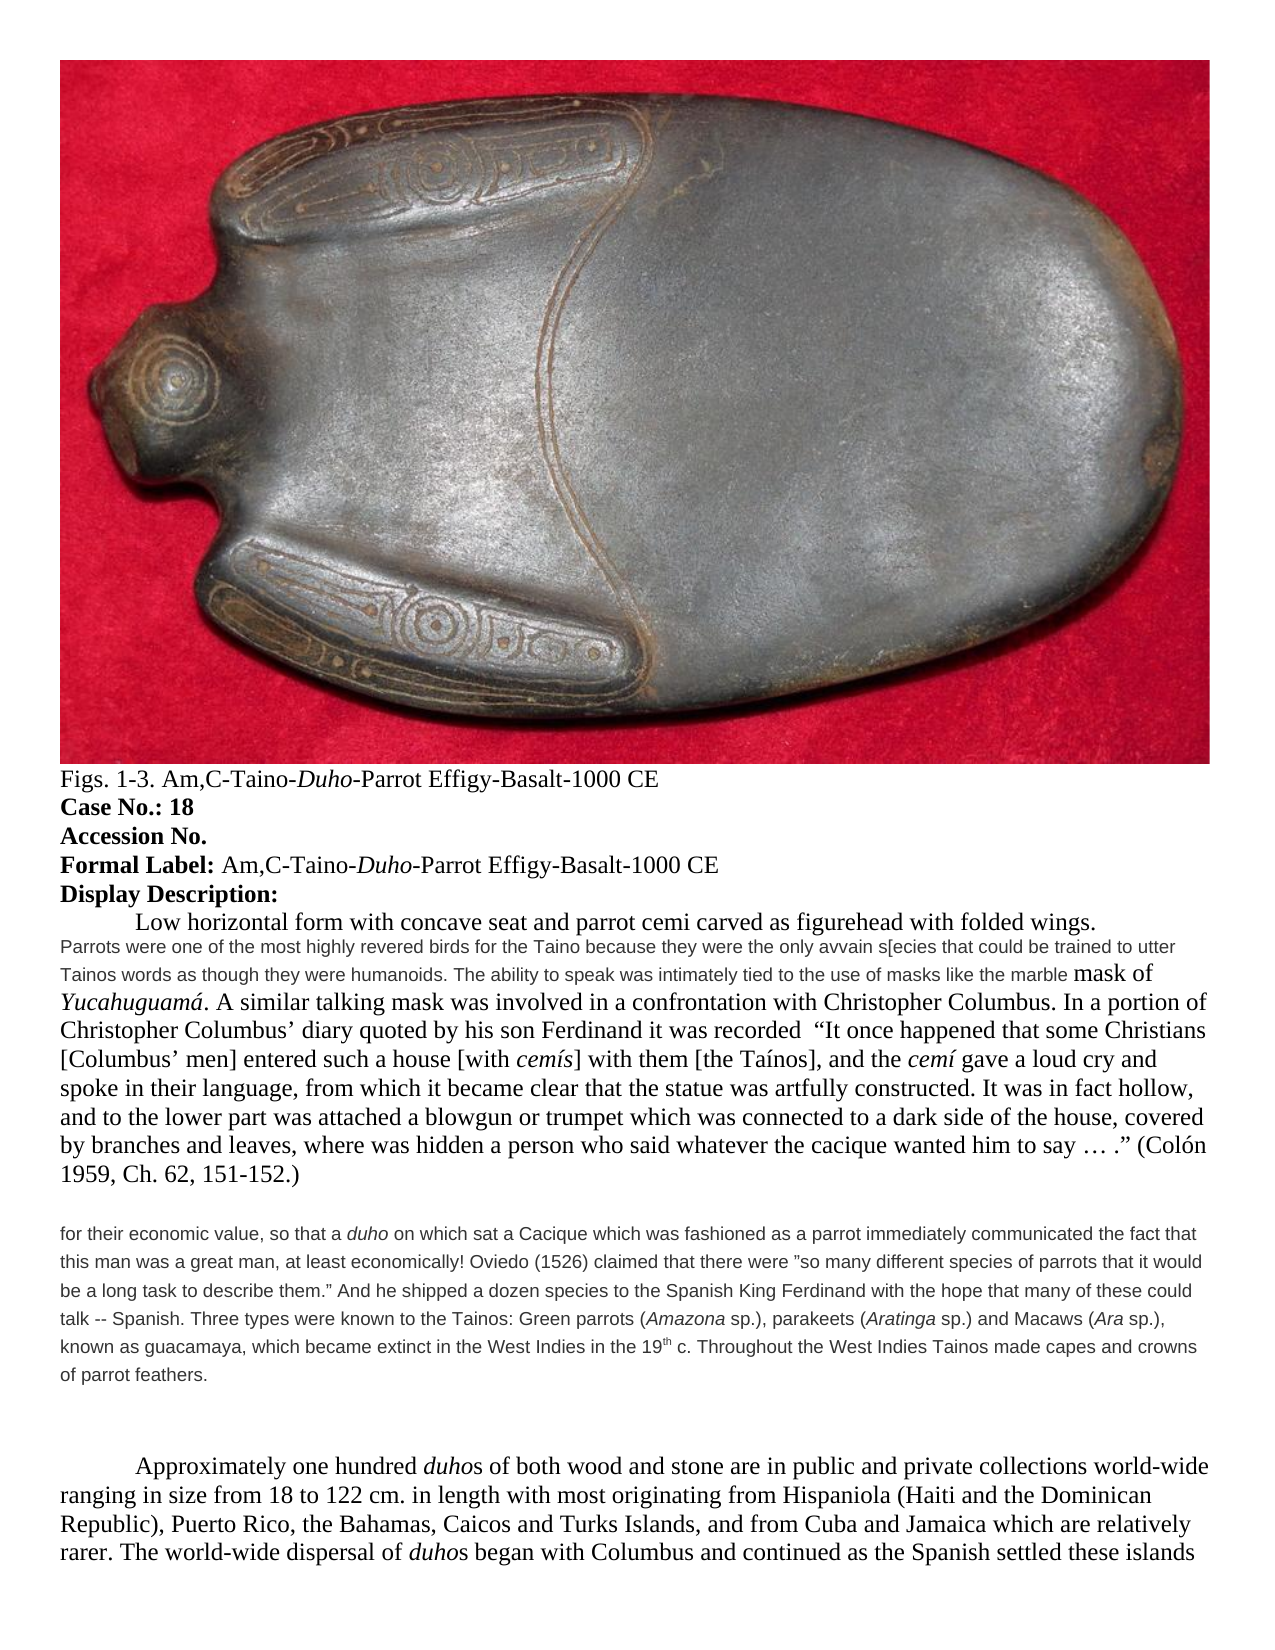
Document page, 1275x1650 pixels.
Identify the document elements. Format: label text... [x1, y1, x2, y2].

text Case No.: 18 [60, 792, 1215, 821]
text Parrots were one of the most highly revered birds for the Taino because they were the only avvain s[ecies that could be trained to utter Tainos words as though they were humanoids. The ability to speak was intimately tied to the use of masks like the marble mask of Yucahuguamá. A similar talking mask was involved in a confrontation with Christopher Columbus. In a portion of Christopher Columbus’ diary quoted by his son Ferdinand it was recorded “It once happened that some Christians [Columbus’ men] entered such a house [with cemís] with them [the Taínos], and the cemí gave a loud cry and spoke in their language, from which it became clear that the statue was artfully constructed. It was in fact hollow, and to the lower part was attached a blowgun or trumpet which was connected to a dark side of the house, covered by branches and leaves, where was hidden a person who said whatever the cacique wanted him to say … .” (Colón 1959, Ch. 62, 151-152.) [60, 936, 1215, 1188]
text Display Description: [60, 879, 1215, 907]
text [60, 1451, 1215, 1566]
text Accession No. [60, 821, 1215, 850]
text for their economic value, so that a duho on which sat a Cacique which was fashioned as a parrot immediately communicated the fact that this man was a great man, at least economically! Oviedo (1526) claimed that there were ”so many different species of parrots that it would be a long task to describe them.” And he shipped a dozen species to the Spanish King Ferdinand with the hope that many of these could talk -- Spanish. Three types were known to the Tainos: Green parrots (Amazona sp.), parakeets (Aratinga sp.) and Macaws (Ara sp.), known as guacamaya, which became extinct in the West Indies in the 19th c. Throughout the West Indies Tainos made capes and crowns of parrot feathers. [60, 1217, 1215, 1385]
text Figs. 1-3. Am,C-Taino-Duho-Parrot Effigy-Basalt-1000 CE [60, 764, 1215, 792]
text Low horizontal form with concave seat and parrot cemi carved as figurehead with folded wings. [60, 907, 1215, 936]
picture [60, 60, 1210, 764]
text Formal Label: Am,C-Taino-Duho-Parrot Effigy-Basalt-1000 CE [60, 850, 1215, 879]
